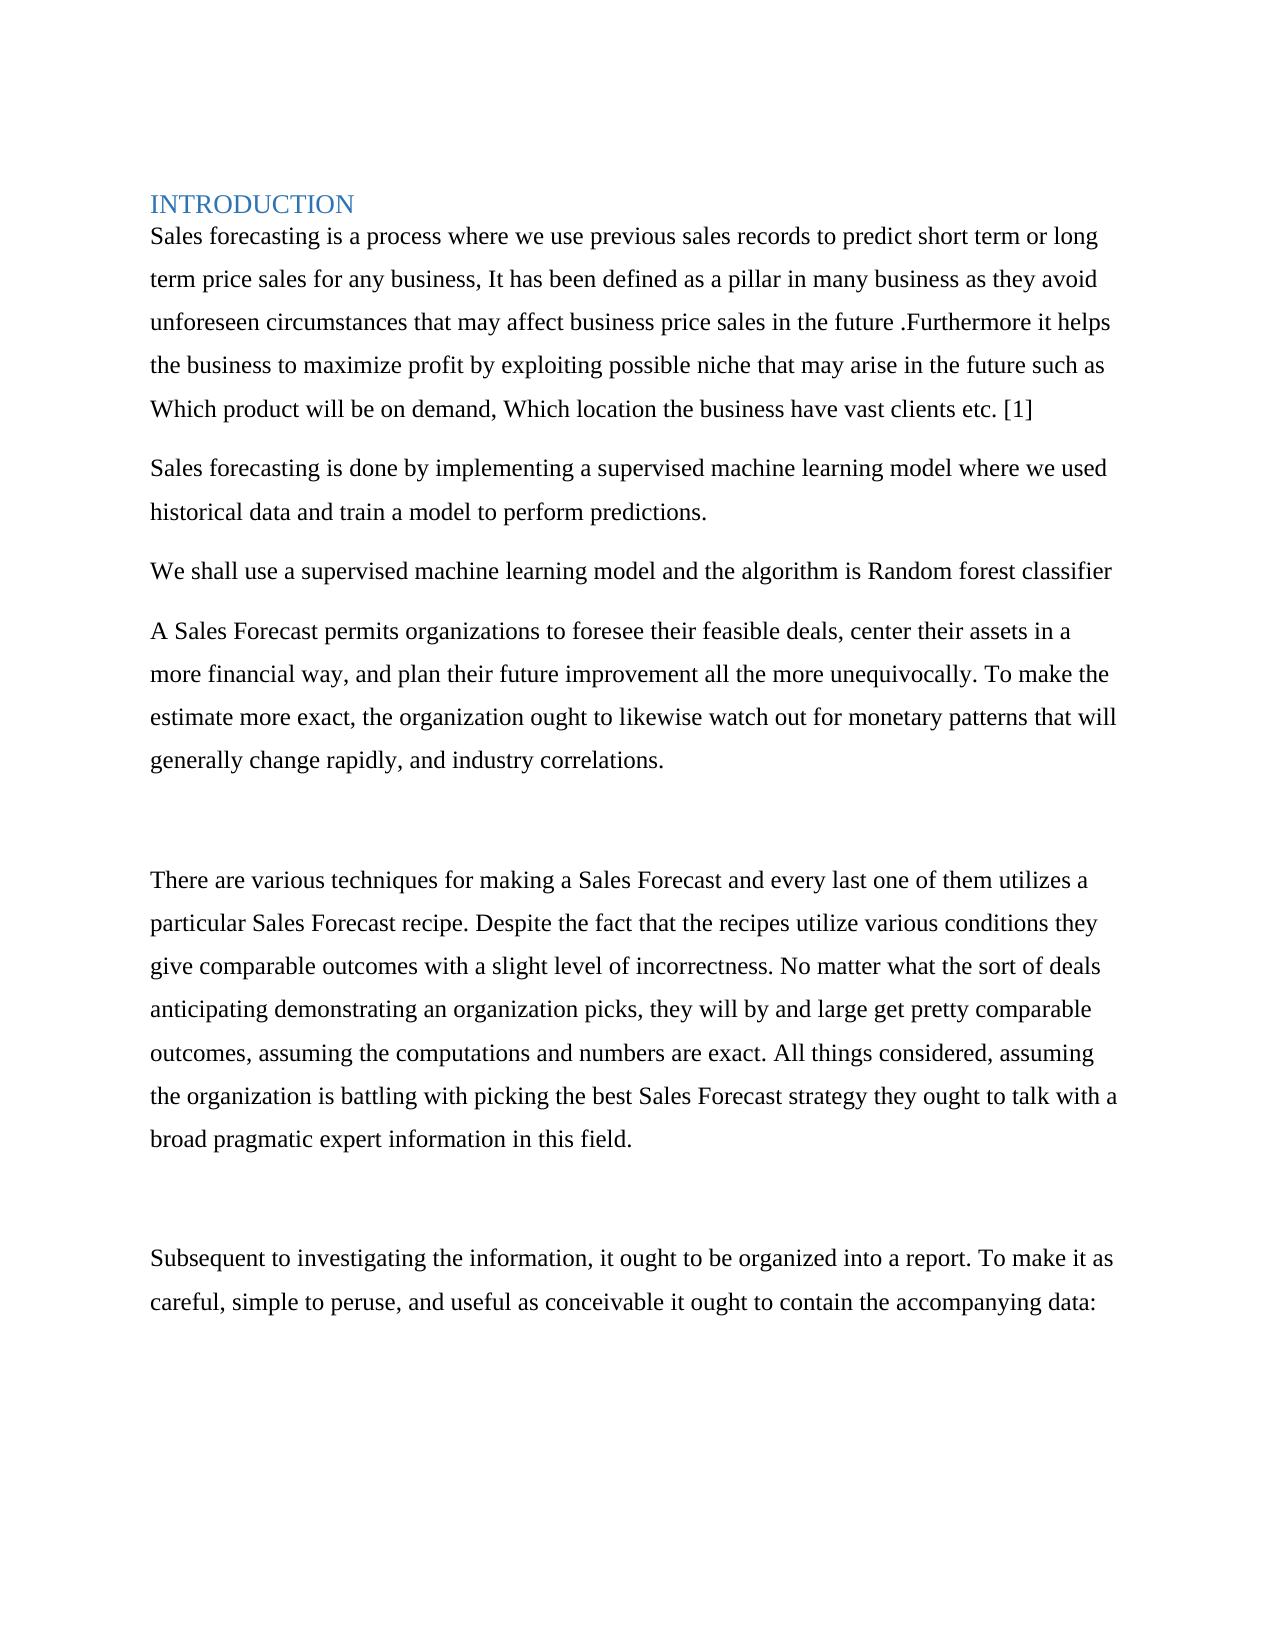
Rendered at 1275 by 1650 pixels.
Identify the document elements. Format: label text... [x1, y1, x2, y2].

text A Sales Forecast permits organizations to foresee their feasible deals, center their assets in a more financial way, and plan their future improvement all the more unequivocally. To make the estimate more exact, the organization ought to likewise watch out for monetary patterns that will generally change rapidly, and industry correlations. [150, 616, 1125, 774]
text Sales forecasting is a process where we use previous sales records to predict short term or long term price sales for any business, It has been defined as a pillar in many business as they avoid unforeseen circumstances that may affect business price sales in the future .Furthermore it helps the business to maximize profit by exploiting possible niche that may arise in the future such as Which product will be on demand, Which location the business have vast clients etc. [1] [150, 221, 1125, 422]
text Sales forecasting is done by implementing a supervised machine learning model where we used historical data and train a model to perform predictions. [150, 453, 1125, 525]
text There are various techniques for making a Sales Forecast and every last one of them utilizes a particular Sales Forecast recipe. Despite the fact that the recipes utilize various conditions they give comparable outcomes with a slight level of incorrectness. No matter what the sort of deals anticipating demonstrating an organization picks, they will by and large get pretty comparable outcomes, assuming the computations and numbers are exact. All things considered, assuming the organization is battling with picking the best Sales Forecast strategy they ought to talk with a broad pragmatic expert information in this field. [150, 865, 1125, 1153]
text Subsequent to investigating the information, it ought to be organized into a report. To make it as careful, simple to peruse, and useful as conceivable it ought to contain the accompanying data: [150, 1243, 1125, 1315]
subtitle INTRODUCTION [150, 188, 1125, 219]
text We shall use a supervised machine learning model and the algorithm is Random forest classifier [150, 556, 1125, 585]
